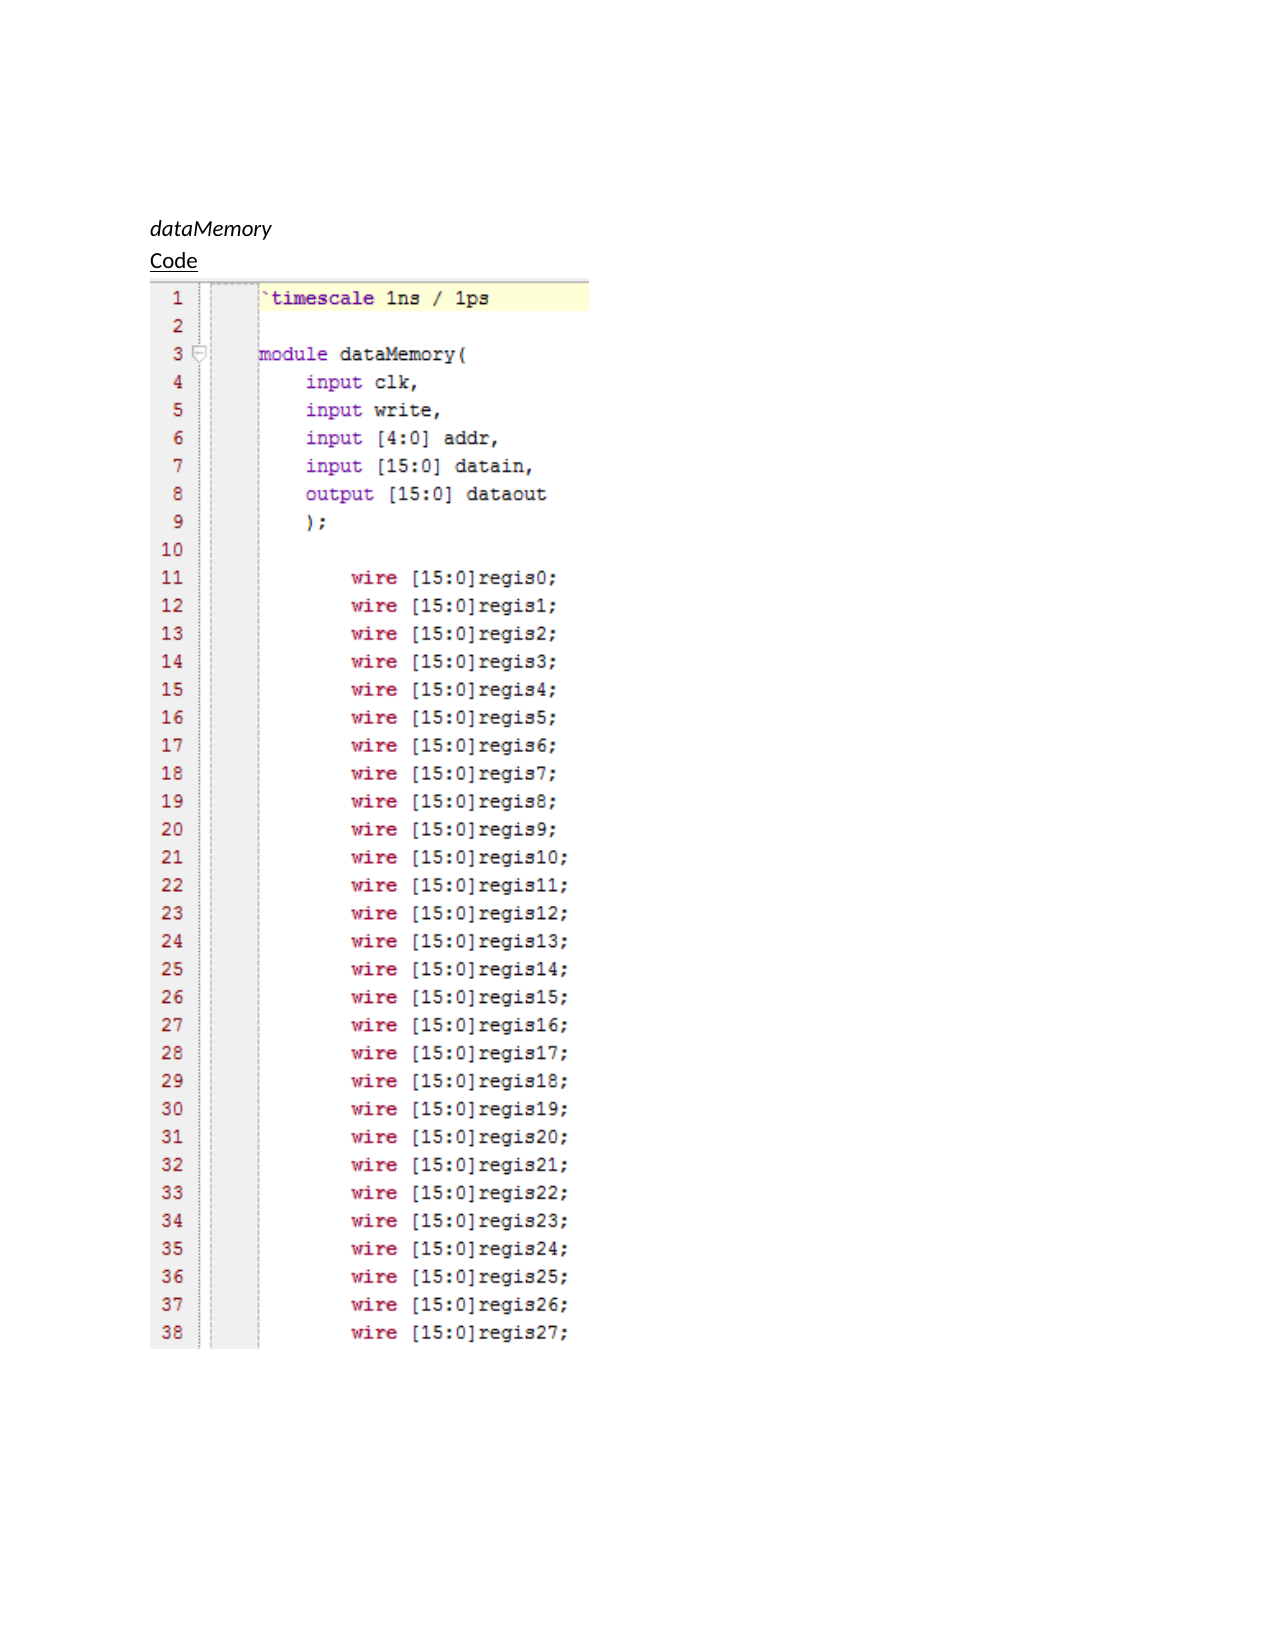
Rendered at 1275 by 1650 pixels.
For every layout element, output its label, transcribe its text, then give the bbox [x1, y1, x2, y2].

picture [150, 278, 589, 1349]
text dataMemory [150, 214, 1125, 242]
text Code [150, 247, 1125, 274]
